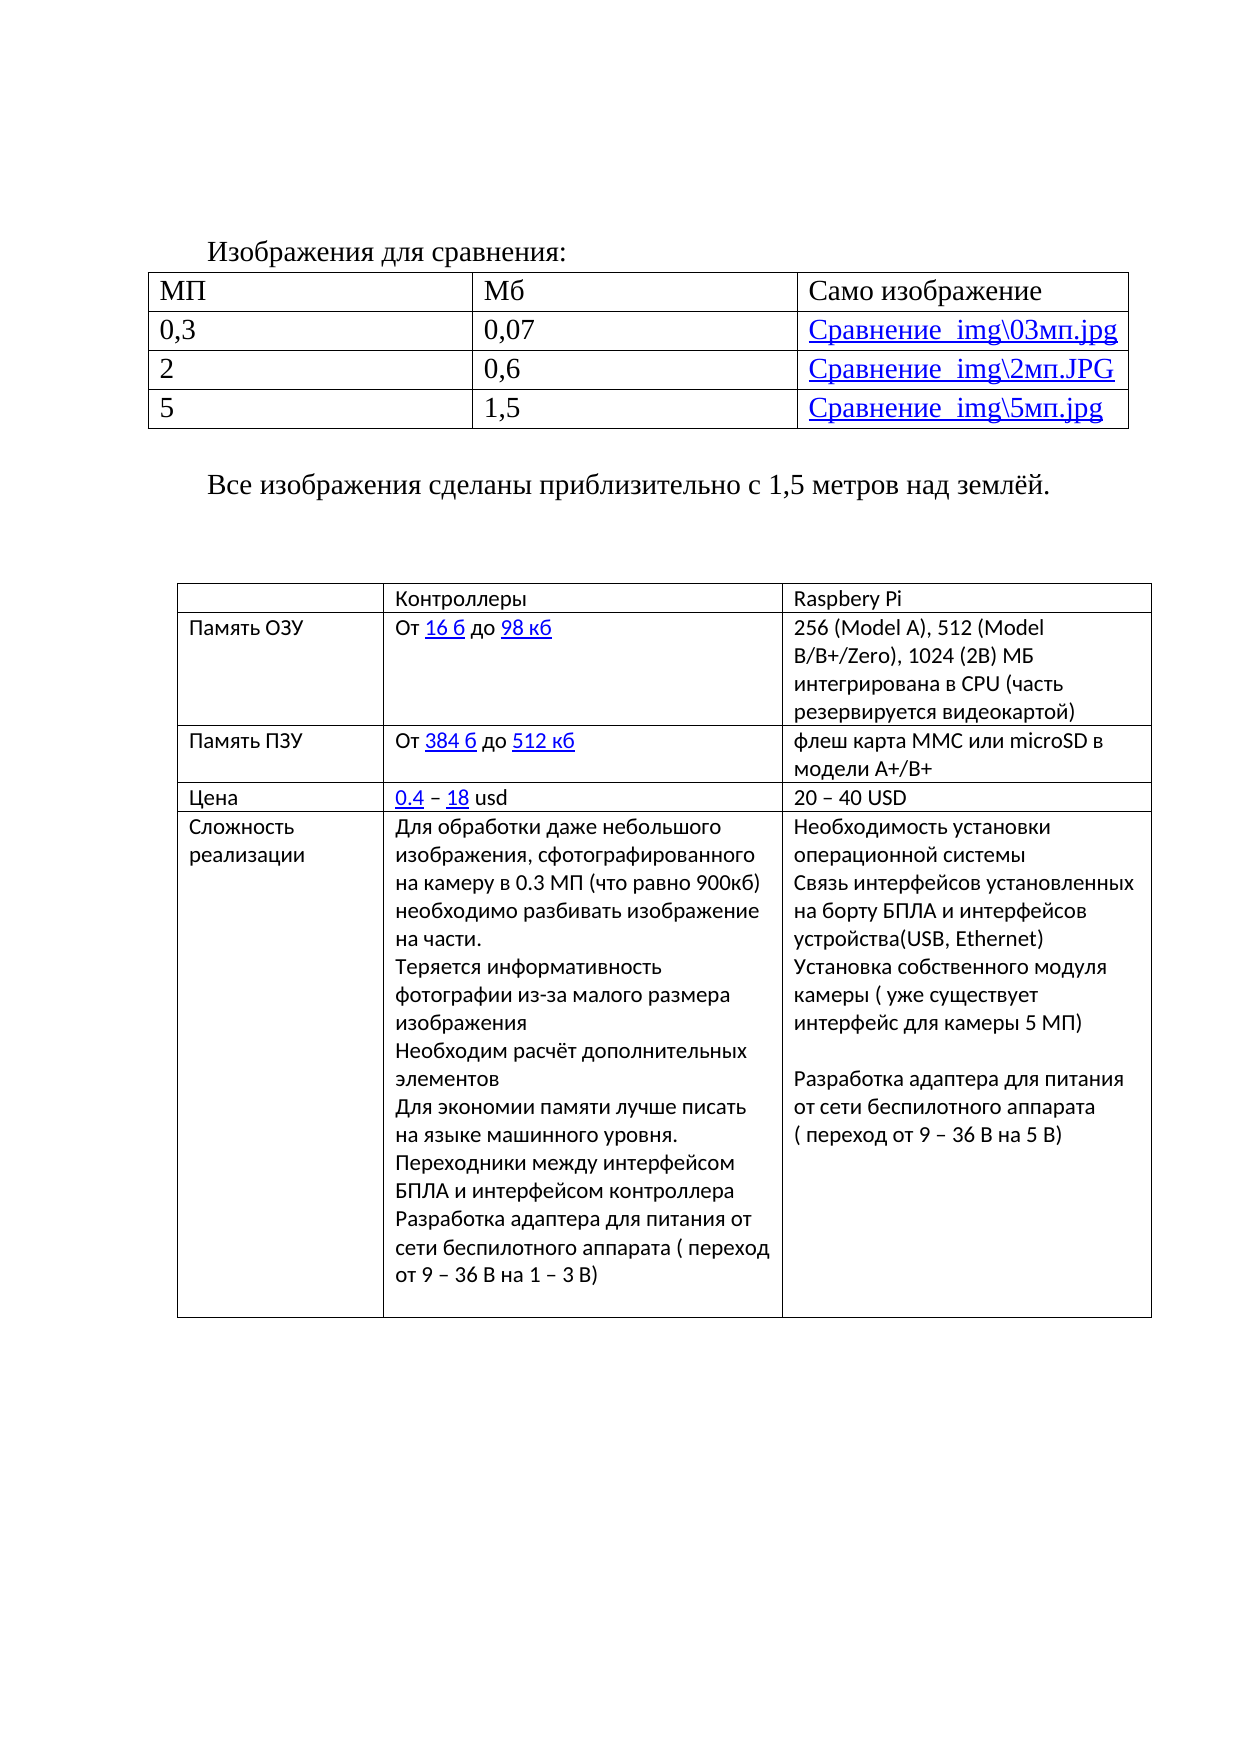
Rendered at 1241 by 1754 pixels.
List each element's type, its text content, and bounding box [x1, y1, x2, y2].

table_cell Сравнение_img\03мп.jpg [798, 312, 1128, 350]
table_cell 0,3 [149, 312, 472, 350]
table_cell 0,07 [473, 312, 797, 350]
table_cell Сравнение_img\2мп.JPG [798, 351, 1128, 389]
table_cell 0.4 – 18 usd [384, 783, 782, 811]
table_header МП [149, 273, 472, 311]
table_cell 5 [149, 390, 472, 428]
table_cell 20 – 40 USD [783, 783, 1151, 811]
table_cell Для обработки даже небольшого изображения, сфотографированного на камеру в 0.3 МП (что равно 900кб) необходимо разбивать изображение на части. Теряется информативность фотографии из-за малого размера изображения Необходим расчёт дополнительных элементов Для экономии памяти лучше писать на языке машинного уровня. Переходники между интерфейсом БПЛА и интерфейсом контроллера Разработка адаптера для питания от сети беспилотного аппарата ( переход от 9 – 36 В на 1 – 3 В) [384, 812, 782, 1317]
table_cell Необходимость установки операционной системы Связь интерфейсов установленных на борту БПЛА и интерфейсов устройства(USB, Ethernet) Установка собственного модуля камеры ( уже существует интерфейс для камеры 5 МП) Разработка адаптера для питания от сети беспилотного аппарата ( переход от 9 – 36 В на 5 В) [783, 812, 1151, 1317]
text Все изображения сделаны приблизительно с 1,5 метров над землёй. [148, 467, 1152, 501]
table_cell Память ОЗУ [178, 613, 383, 725]
table_cell флеш карта MMC или microSD в модели A+/B+ [783, 726, 1151, 782]
text Изображения для сравнения: [148, 234, 1152, 267]
table_header Само изображение [798, 273, 1128, 311]
table_header [178, 584, 383, 612]
table_header Контроллеры [384, 584, 782, 612]
table_cell 256 (Model A), 512 (Model B/B+/Zero), 1024 (2B) МБ интегрирована в CPU (часть резервируется видеокартой) [783, 613, 1151, 725]
table_cell 1,5 [473, 390, 797, 428]
table_cell Цена [178, 783, 383, 811]
table_header Raspbery Pi [783, 584, 1151, 612]
table_cell 0,6 [473, 351, 797, 389]
table_cell Сложность реализации [178, 812, 383, 1317]
table_cell От 16 б до 98 кб [384, 613, 782, 725]
table_header Мб [473, 273, 797, 311]
table_cell От 384 б до 512 кб [384, 726, 782, 782]
table_cell Память ПЗУ [178, 726, 383, 782]
table_cell 2 [149, 351, 472, 389]
table_cell Сравнение_img\5мп.jpg [798, 390, 1128, 428]
